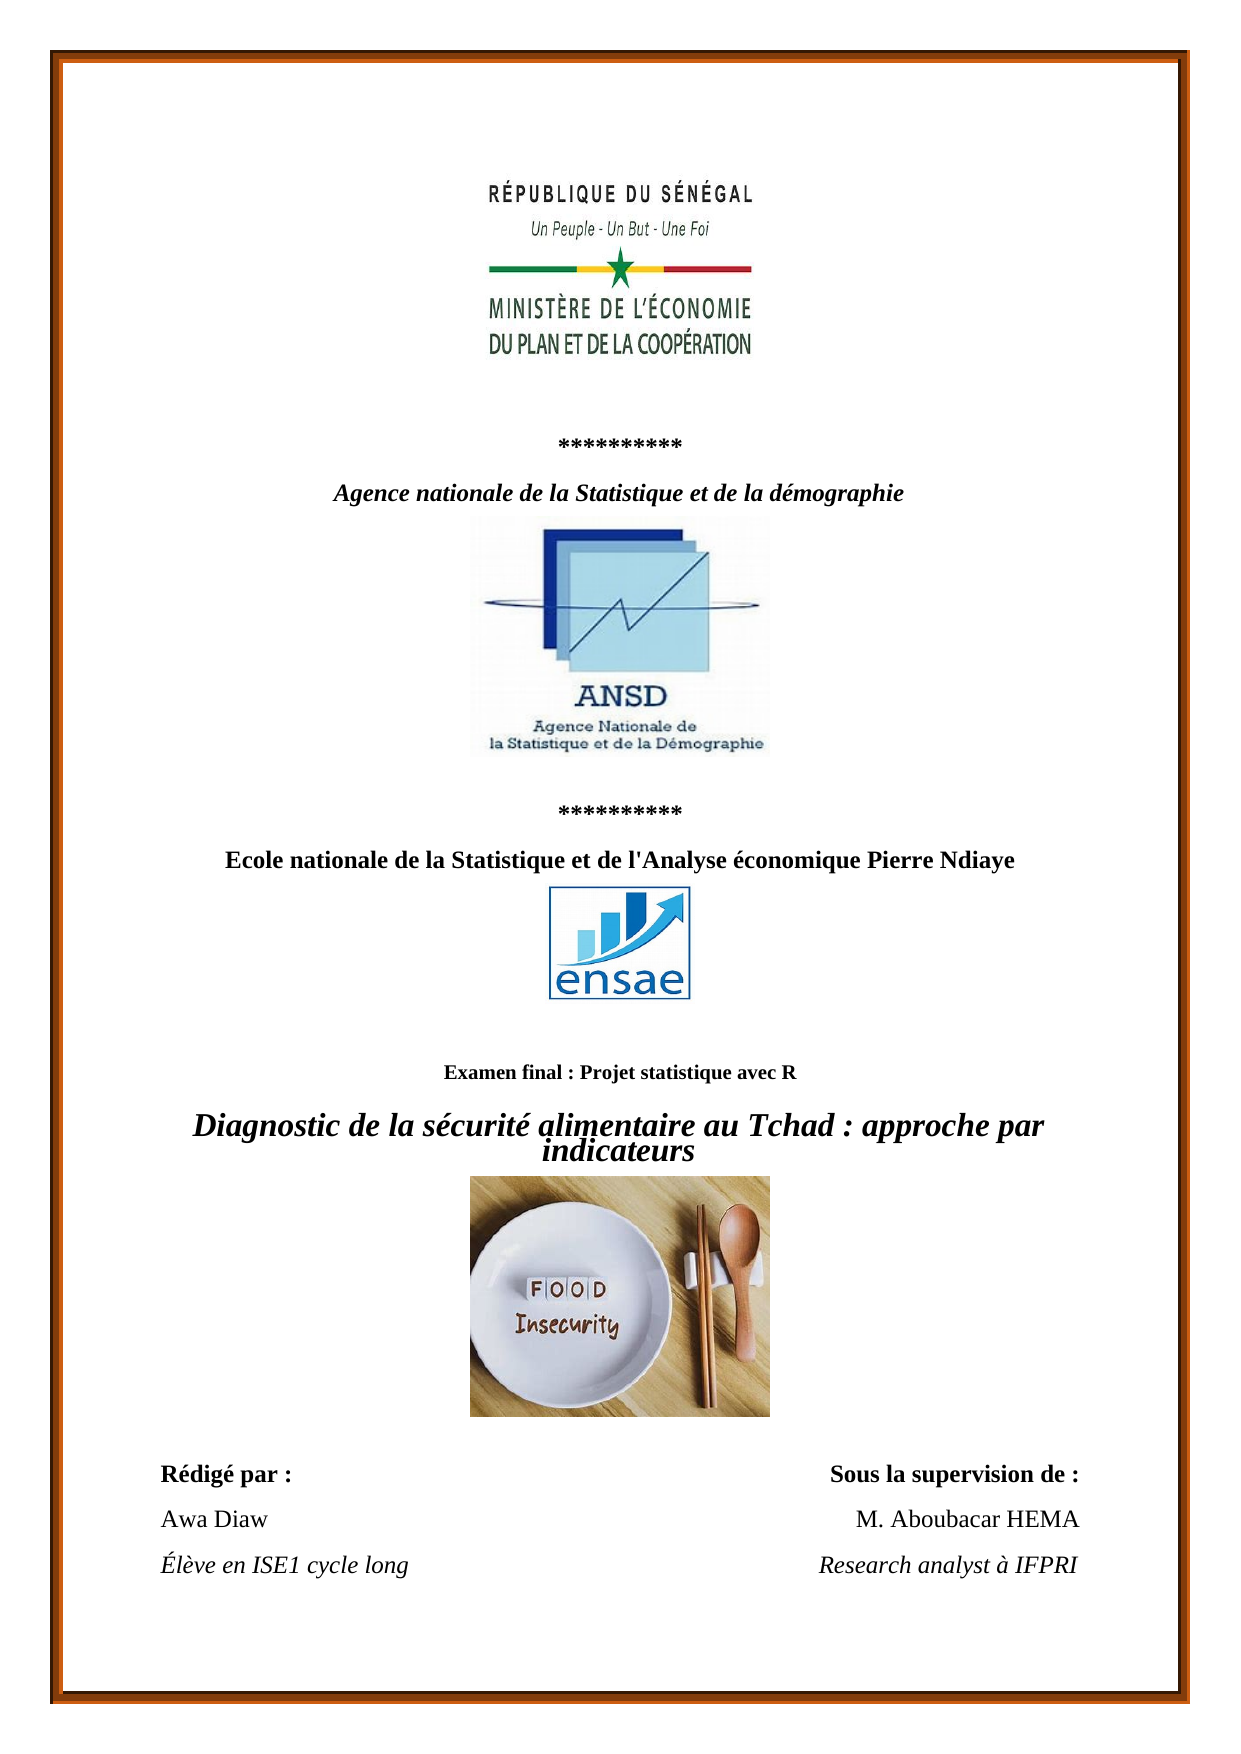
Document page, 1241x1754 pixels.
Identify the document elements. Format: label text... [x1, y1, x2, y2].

table_header ********** [150, 792, 1090, 838]
table_header Sous la supervision de : [620, 1452, 1090, 1497]
table_cell M. Aboubacar HEMA [620, 1498, 1090, 1543]
picture [545, 883, 695, 1004]
table_cell Ecole nationale de la Statistique et de l'Analyse économique Pierre Ndiaye [150, 838, 1090, 884]
picture [470, 150, 770, 390]
table_header Rédigé par : [150, 1452, 620, 1497]
picture [470, 516, 770, 757]
table_header ********** [150, 425, 1090, 471]
picture [470, 1176, 770, 1417]
table_cell Awa Diaw [150, 1498, 620, 1543]
table_cell Agence nationale de la Statistique et de la démographie [150, 471, 1090, 517]
table_header Examen final : Projet statistique avec R [150, 1039, 1090, 1106]
table_cell Research analyst à IFPRI [620, 1543, 1090, 1589]
table_cell Élève en ISE1 cycle long [150, 1543, 620, 1589]
table_header Diagnostic de la sécurité alimentaire au Tchad : approche par indicateurs [150, 1106, 1090, 1176]
